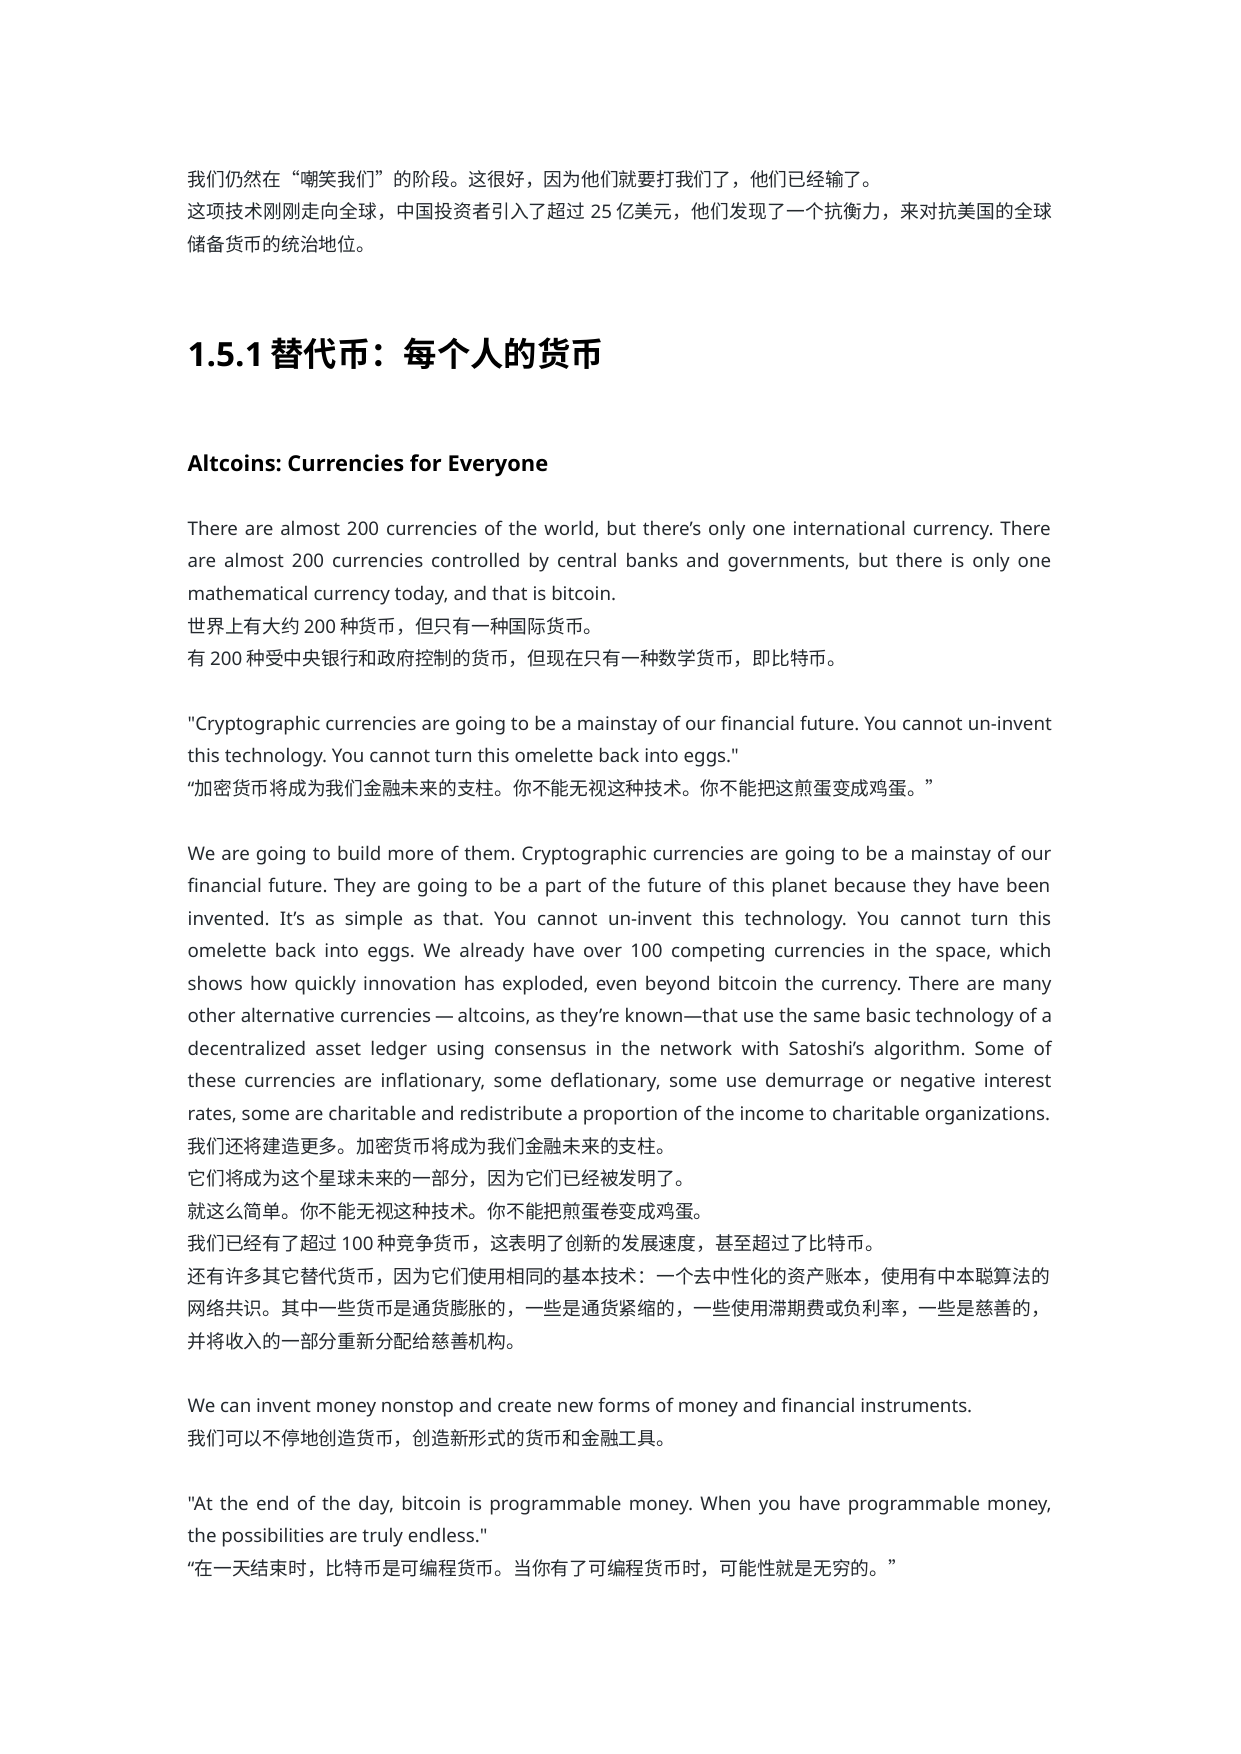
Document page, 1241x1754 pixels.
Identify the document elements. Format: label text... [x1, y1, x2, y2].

text "At the end of the day, bitcoin is programmable money. When you have programmable money, the possibilities are truly endless." [187, 1486, 1053, 1551]
text 我们还将建造更多。加密货币将成为我们金融未来的支柱。 [187, 1129, 1053, 1161]
text 就这么简单。你不能无视这种技术。你不能把煎蛋卷变成鸡蛋。 [187, 1194, 1053, 1226]
text Altcoins: Currencies for Everyone [187, 446, 1053, 479]
text There are almost 200 currencies of the world, but there’s only one international currency. There are almost 200 currencies controlled by central banks and governments, but there is only one mathematical currency today, and that is bitcoin. [187, 511, 1053, 609]
text “加密货币将成为我们金融未来的支柱。你不能无视这种技术。你不能把这煎蛋变成鸡蛋。” [187, 771, 1053, 804]
text 它们将成为这个星球未来的一部分，因为它们已经被发明了。 [187, 1161, 1053, 1194]
text “在一天结束时，比特币是可编程货币。当你有了可编程货币时，可能性就是无穷的。” [187, 1551, 1053, 1584]
text 这项技术刚刚走向全球，中国投资者引入了超过25亿美元，他们发现了一个抗衡力，来对抗美国的全球储备货币的统治地位。 [187, 194, 1053, 259]
text We can invent money nonstop and create new forms of money and financial instruments. [187, 1389, 1053, 1421]
subtitle 1.5.1替代币：每个人的货币 [187, 319, 1053, 384]
text "Cryptographic currencies are going to be a mainstay of our financial future. You cannot un-invent this technology. You cannot turn this omelette back into eggs." [187, 706, 1053, 771]
text 我们已经有了超过100种竞争货币，这表明了创新的发展速度，甚至超过了比特币。 [187, 1226, 1053, 1259]
text We are going to build more of them. Cryptographic currencies are going to be a mainstay of our financial future. They are going to be a part of the future of this planet because they have been invented. It’s as simple as that. You cannot un-invent this technology. You cannot turn this omelette back into eggs. We already have over 100 competing currencies in the space, which shows how quickly innovation has exploded, even beyond bitcoin the currency. There are many other alternative currencies — altcoins, as they’re known—that use the same basic technology of a decentralized asset ledger using consensus in the network with Satoshi’s algorithm. Some of these currencies are inflationary, some deflationary, some use demurrage or negative interest rates, some are charitable and redistribute a proportion of the income to charitable organizations. [187, 836, 1053, 1129]
text 有200种受中央银行和政府控制的货币，但现在只有一种数学货币，即比特币。 [187, 641, 1053, 674]
text 世界上有大约200种货币，但只有一种国际货币。 [187, 609, 1053, 641]
text 我们仍然在“嘲笑我们”的阶段。这很好，因为他们就要打我们了，他们已经输了。 [187, 162, 1053, 194]
text 我们可以不停地创造货币，创造新形式的货币和金融工具。 [187, 1421, 1053, 1454]
text 还有许多其它替代货币，因为它们使用相同的基本技术：一个去中性化的资产账本，使用有中本聪算法的网络共识。其中一些货币是通货膨胀的，一些是通货紧缩的，一些使用滞期费或负利率，一些是慈善的，并将收入的一部分重新分配给慈善机构。 [187, 1259, 1053, 1356]
